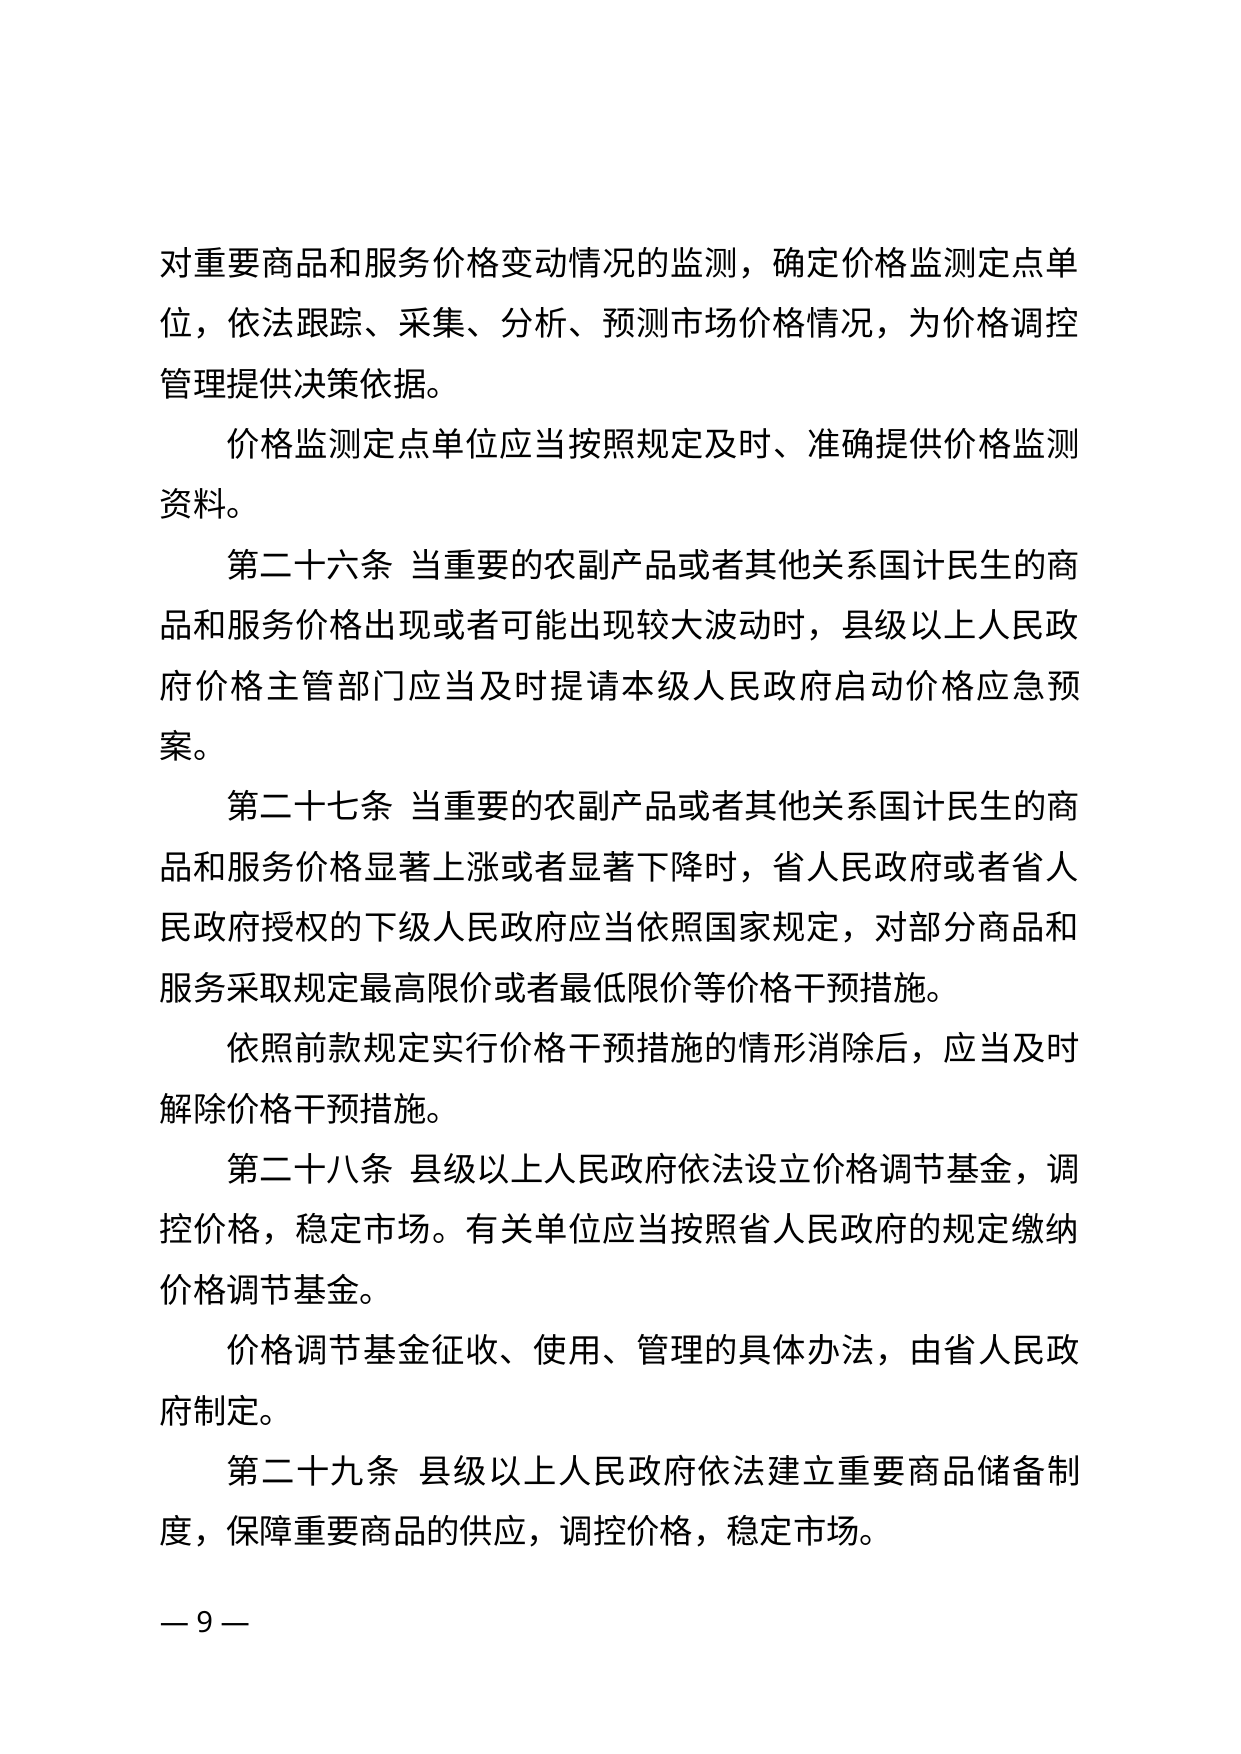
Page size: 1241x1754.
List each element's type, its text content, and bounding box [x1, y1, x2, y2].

text 第二十六条 当重要的农副产品或者其他关系国计民生的商品和服务价格出现或者可能出现较大波动时，县级以上人民政府价格主管部门应当及时提请本级人民政府启动价格应急预案。 [159, 526, 1081, 768]
text 价格调节基金征收、使用、管理的具体办法，由省人民政府制定。 [159, 1312, 1081, 1433]
text 第二十八条 县级以上人民政府依法设立价格调节基金，调控价格，稳定市场。有关单位应当按照省人民政府的规定缴纳价格调节基金。 [159, 1131, 1081, 1312]
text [159, 224, 1081, 406]
text 第二十九条 县级以上人民政府依法建立重要商品储备制度，保障重要商品的供应，调控价格，稳定市场。 [159, 1433, 1081, 1553]
text 价格监测定点单位应当按照规定及时、准确提供价格监测资料。 [159, 406, 1081, 526]
text 依照前款规定实行价格干预措施的情形消除后，应当及时解除价格干预措施。 [159, 1010, 1081, 1131]
text 第二十七条 当重要的农副产品或者其他关系国计民生的商品和服务价格显著上涨或者显著下降时，省人民政府或者省人民政府授权的下级人民政府应当依照国家规定，对部分商品和服务采取规定最高限价或者最低限价等价格干预措施。 [159, 768, 1081, 1010]
